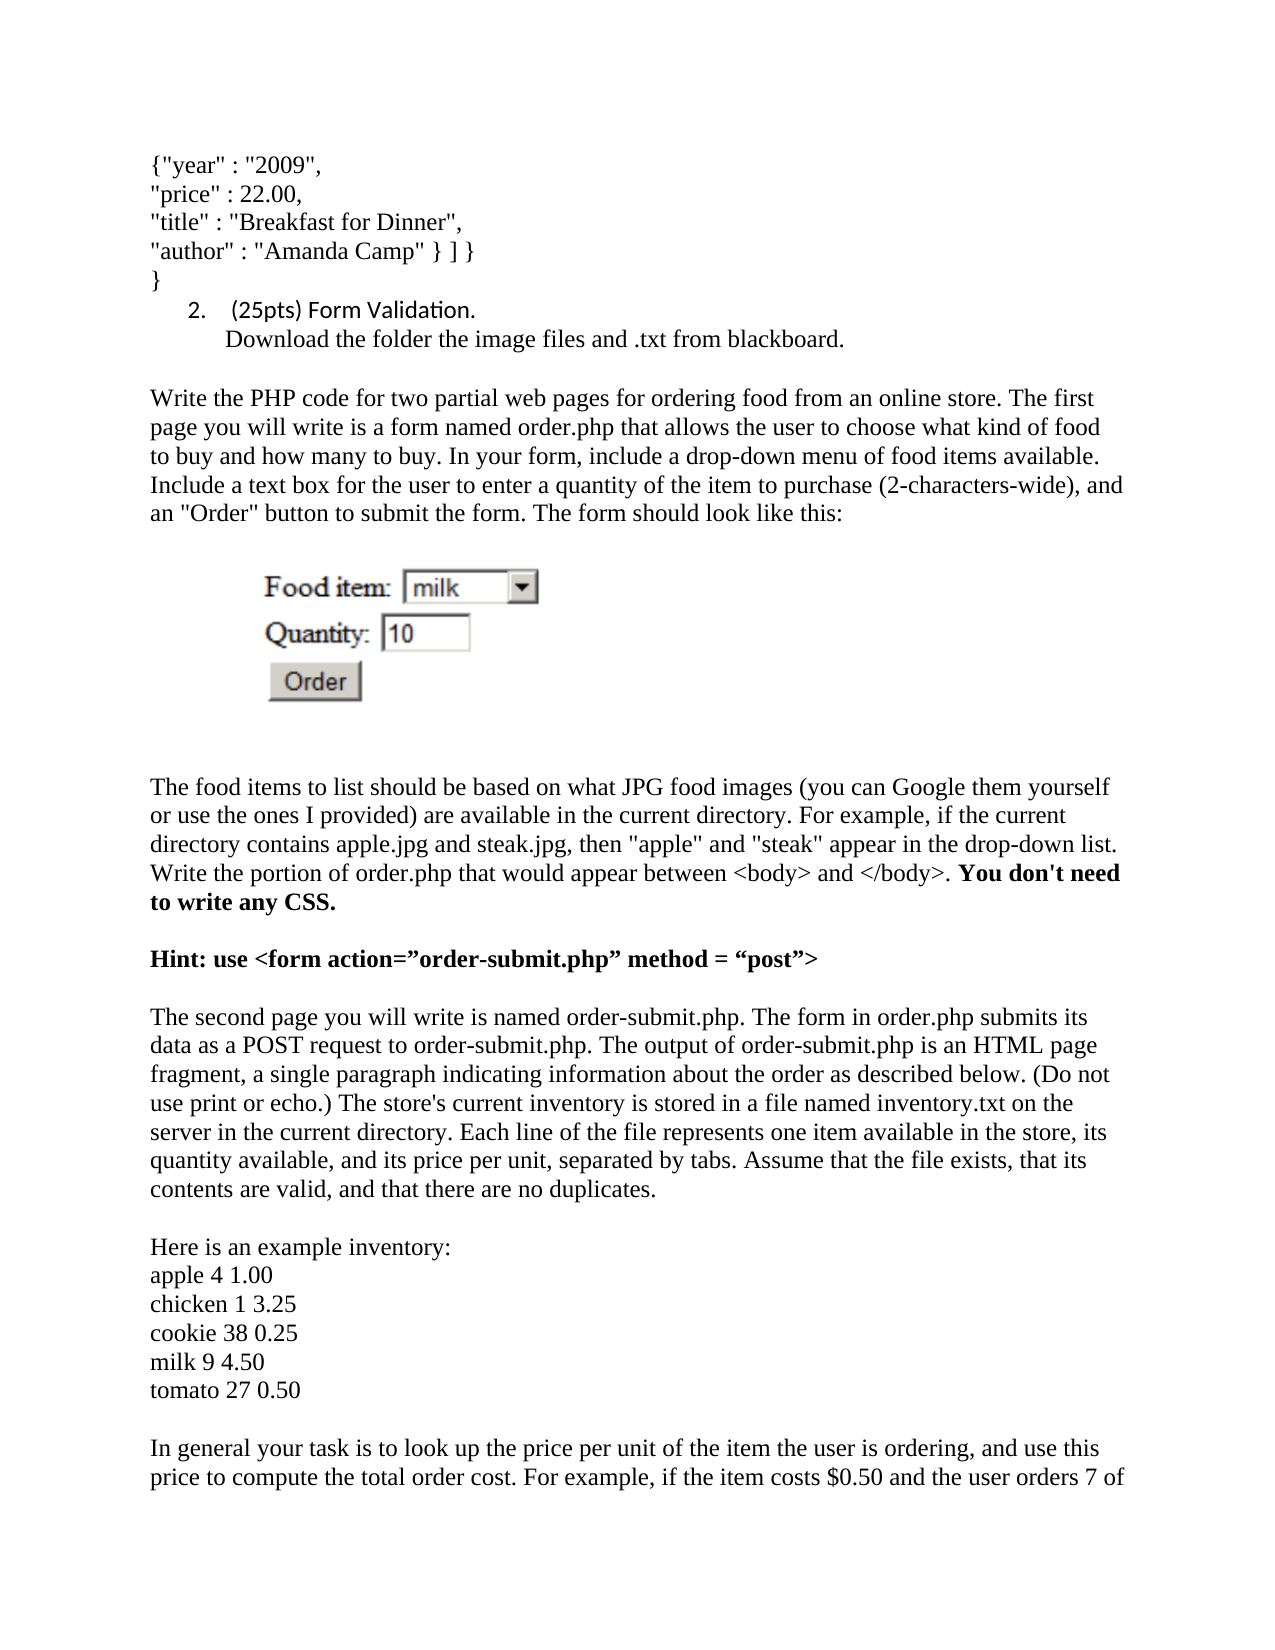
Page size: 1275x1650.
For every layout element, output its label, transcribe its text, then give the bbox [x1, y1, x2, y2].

list (25pts) Form Validation. [187, 294, 1125, 324]
text chicken 1 3.25 [150, 1289, 1125, 1318]
text "author" : "Amanda Camp" } ] } [150, 236, 1125, 265]
text {"year" : "2009", [150, 150, 1125, 179]
text The second page you will write is named order-submit.php. The form in order.php submits its data as a POST request to order-submit.php. The output of order-submit.php is an HTML page fragment, a single paragraph indicating information about the order as described below. (Do not use print or echo.) The store's current inventory is stored in a file named inventory.txt on the server in the current directory. Each line of the file represents one item available in the store, its quantity available, and its price per unit, separated by tabs. Assume that the file exists, that its contents are valid, and that there are no duplicates. [150, 1002, 1125, 1203]
text milk 9 4.50 [150, 1347, 1125, 1376]
text Download the folder the image files and .txt from blackboard. [225, 324, 1125, 353]
text tomato 27 0.50 [150, 1376, 1125, 1404]
text Here is an example inventory: [150, 1232, 1125, 1261]
text Write the PHP code for two partial web pages for ordering food from an online store. The first page you will write is a form named order.php that allows the user to choose what kind of food to buy and how many to buy. In your form, include a drop-down menu of food items available. Include a text box for the user to enter a quantity of the item to purchase (2-characters-wide), and an "Order" button to submit the form. The form should look like this: [150, 383, 1125, 527]
text The food items to list should be based on what JPG food images (you can Google them yourself or use the ones I provided) are available in the current directory. For example, if the current directory contains apple.jpg and steak.jpg, then "apple" and "steak" appear in the drop-down list. Write the portion of order.php that would appear between <body> and </body>. You don't need to write any CSS. [150, 772, 1125, 916]
text "price" : 22.00, [150, 179, 1125, 207]
text apple 4 1.00 [150, 1261, 1125, 1289]
text } [150, 265, 1125, 294]
text Hint: use <form action=”order-submit.php” method = “post”> [150, 944, 1125, 973]
text cookie 38 0.25 [150, 1318, 1125, 1347]
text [150, 1433, 1125, 1491]
picture [225, 556, 607, 715]
text "title" : "Breakfast for Dinner", [150, 207, 1125, 236]
